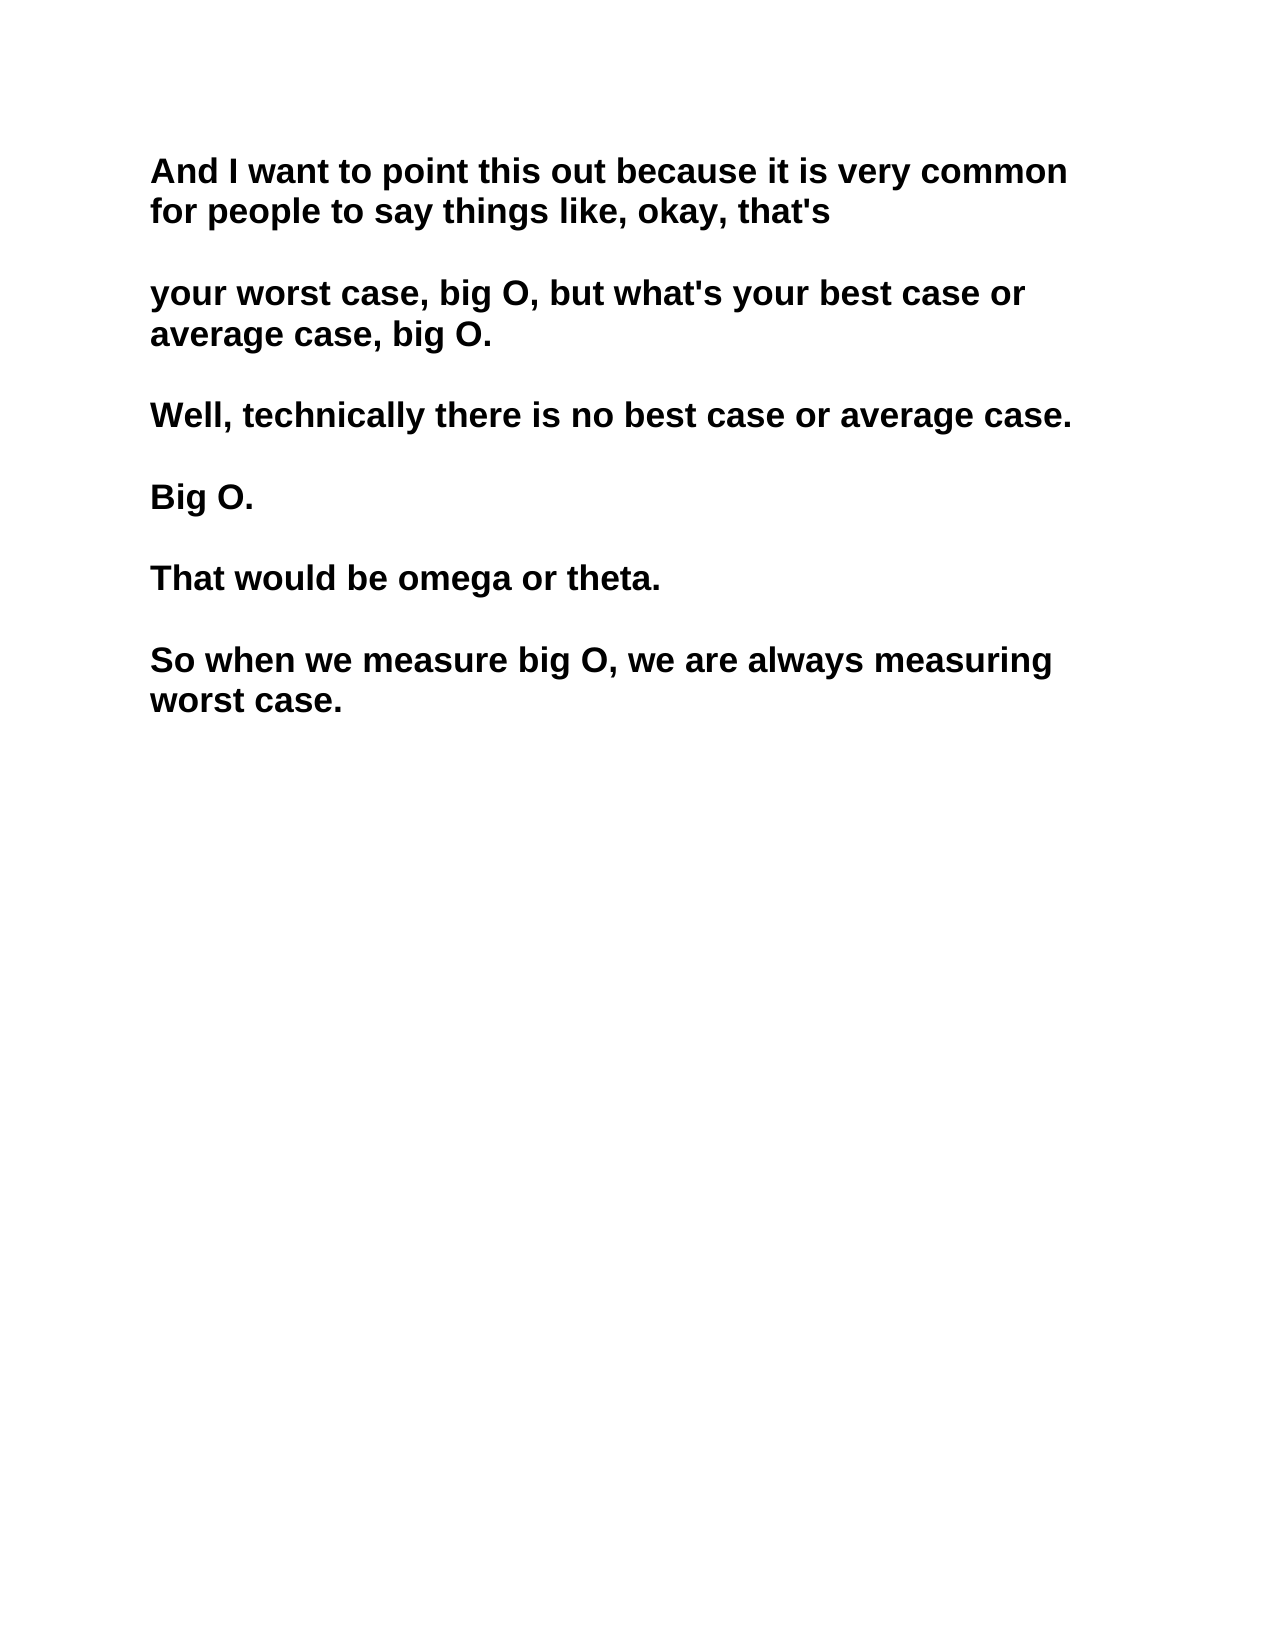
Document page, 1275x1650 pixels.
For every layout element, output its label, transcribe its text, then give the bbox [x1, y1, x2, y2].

subtitle So when we measure big O, we are always measuring worst case. [150, 639, 1125, 720]
subtitle Well, technically there is no best case or average case. [150, 394, 1125, 435]
subtitle your worst case, big O, but what's your best case or average case, big O. [150, 272, 1125, 354]
subtitle And I want to point this out because it is very common for people to say things like, okay, that's [150, 150, 1125, 231]
subtitle Big O. [150, 476, 1125, 517]
subtitle That would be omega or theta. [150, 557, 1125, 598]
